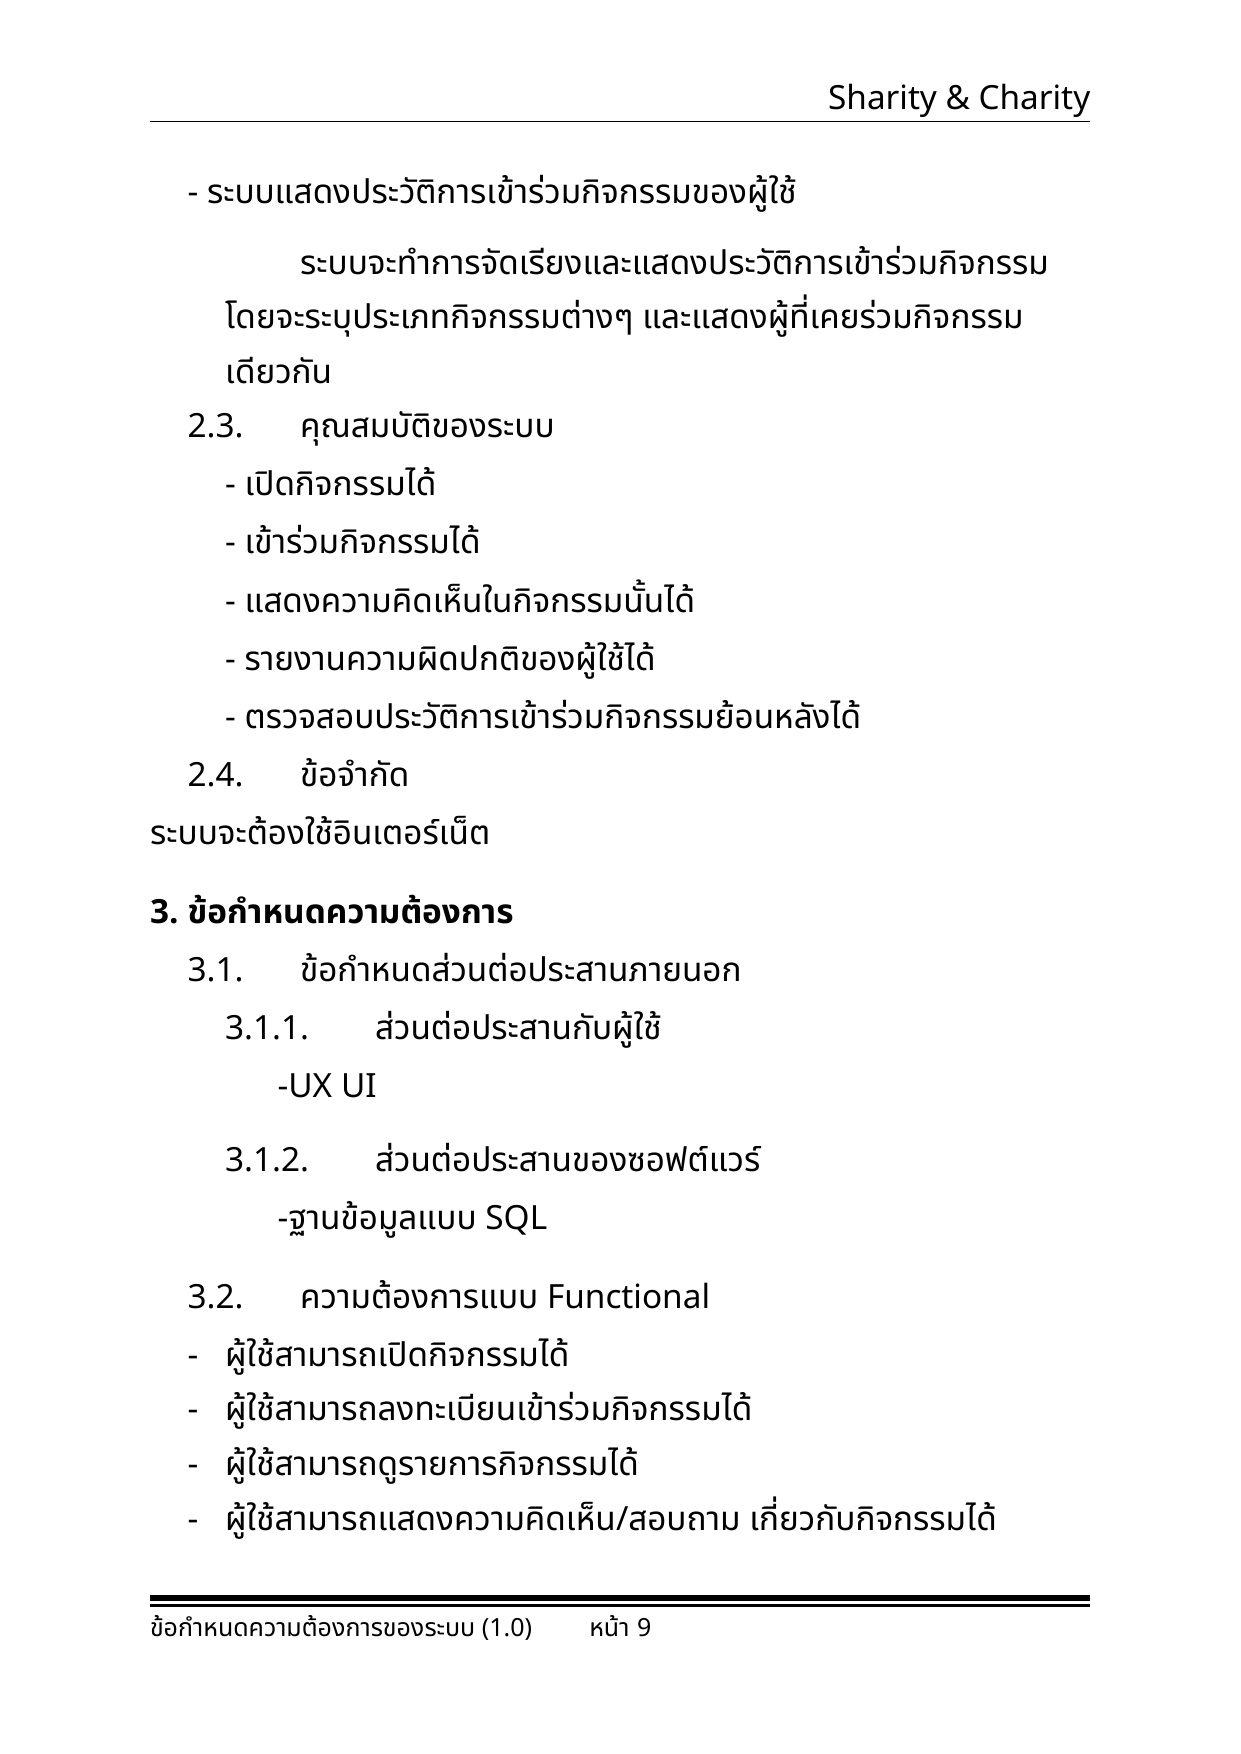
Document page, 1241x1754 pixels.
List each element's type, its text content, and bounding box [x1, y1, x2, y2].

list ผู้ใช้สามารถลงทะเบียนเข้าร่วมกิจกรรมได้ [187, 1385, 1090, 1436]
list ส่วนต่อประสานของซอฟต์แวร์ [225, 1135, 1090, 1186]
list ผู้ใช้สามารถดูรายการกิจกรรมได้ [187, 1440, 1090, 1490]
list คุณสมบัติของระบบ [187, 402, 1090, 453]
text -UX UI [202, 1062, 1090, 1108]
list ข้อกำหนดความต้องการ [150, 888, 1090, 938]
list ผู้ใช้สามารถเปิดกิจกรรมได้ [187, 1331, 1090, 1381]
list ส่วนต่อประสานกับผู้ใช้ [225, 1004, 1090, 1055]
list ข้อกำหนดส่วนต่อประสานภายนอก [187, 946, 1090, 997]
list ข้อจำกัด [187, 751, 1090, 801]
list ผู้ใช้สามารถแสดงความคิดเห็น/สอบถาม เกี่ยวกับกิจกรรมได้ [187, 1494, 1090, 1545]
list ความต้องการแบบ Functional [187, 1272, 1090, 1323]
